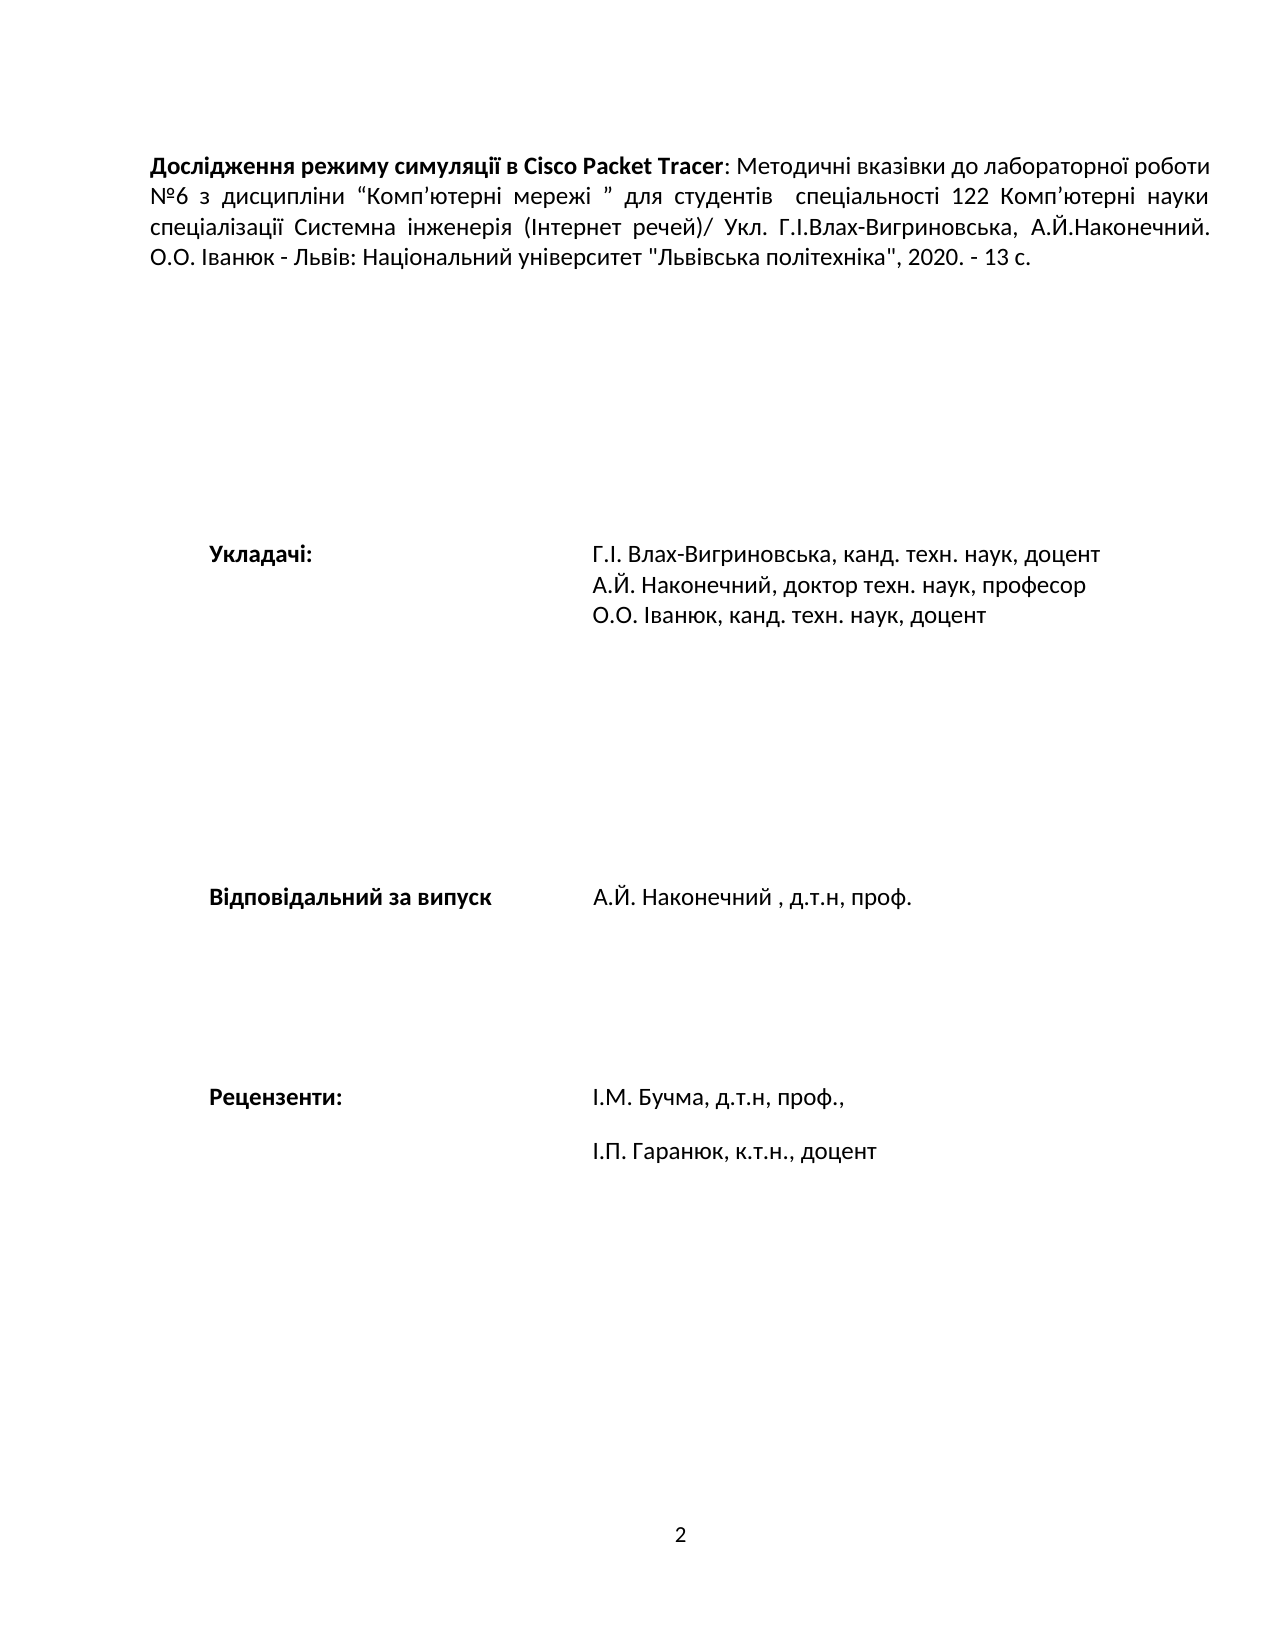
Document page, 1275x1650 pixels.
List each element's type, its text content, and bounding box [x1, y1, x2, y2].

text Рецензенти: І.М. Бучма, д.т.н, проф., [150, 1082, 1211, 1112]
text Відповідальний за випуск А.Й. Наконечний , д.т.н, проф. [150, 881, 1211, 911]
text Укладачі: Г.І. Влах-Вигриновська, канд. техн. наук, доцент [150, 538, 1211, 569]
text Дослідження режиму симуляції в Cisco Packet Tracer: Методичні вказівки до лабораторної роботи №6 з дисципліни “Комп’ютерні мережі ” для студентів спеціальності 122 Комп’ютерні науки спеціалізації Системна інженерія (Інтернет речей)/ Укл. Г.І.Влах-Вигриновська, А.Й.Наконечний. О.О. Іванюк - Львiв: Національний університет "Львівська політехніка", 2020. - 13 с. [150, 150, 1211, 272]
text І.П. Гаранюк, к.т.н., доцент [150, 1135, 1211, 1165]
text О.О. Іванюк, канд. техн. наук, доцент [150, 599, 1211, 630]
text А.Й. Наконечний, доктор техн. наук, професор [150, 569, 1211, 599]
